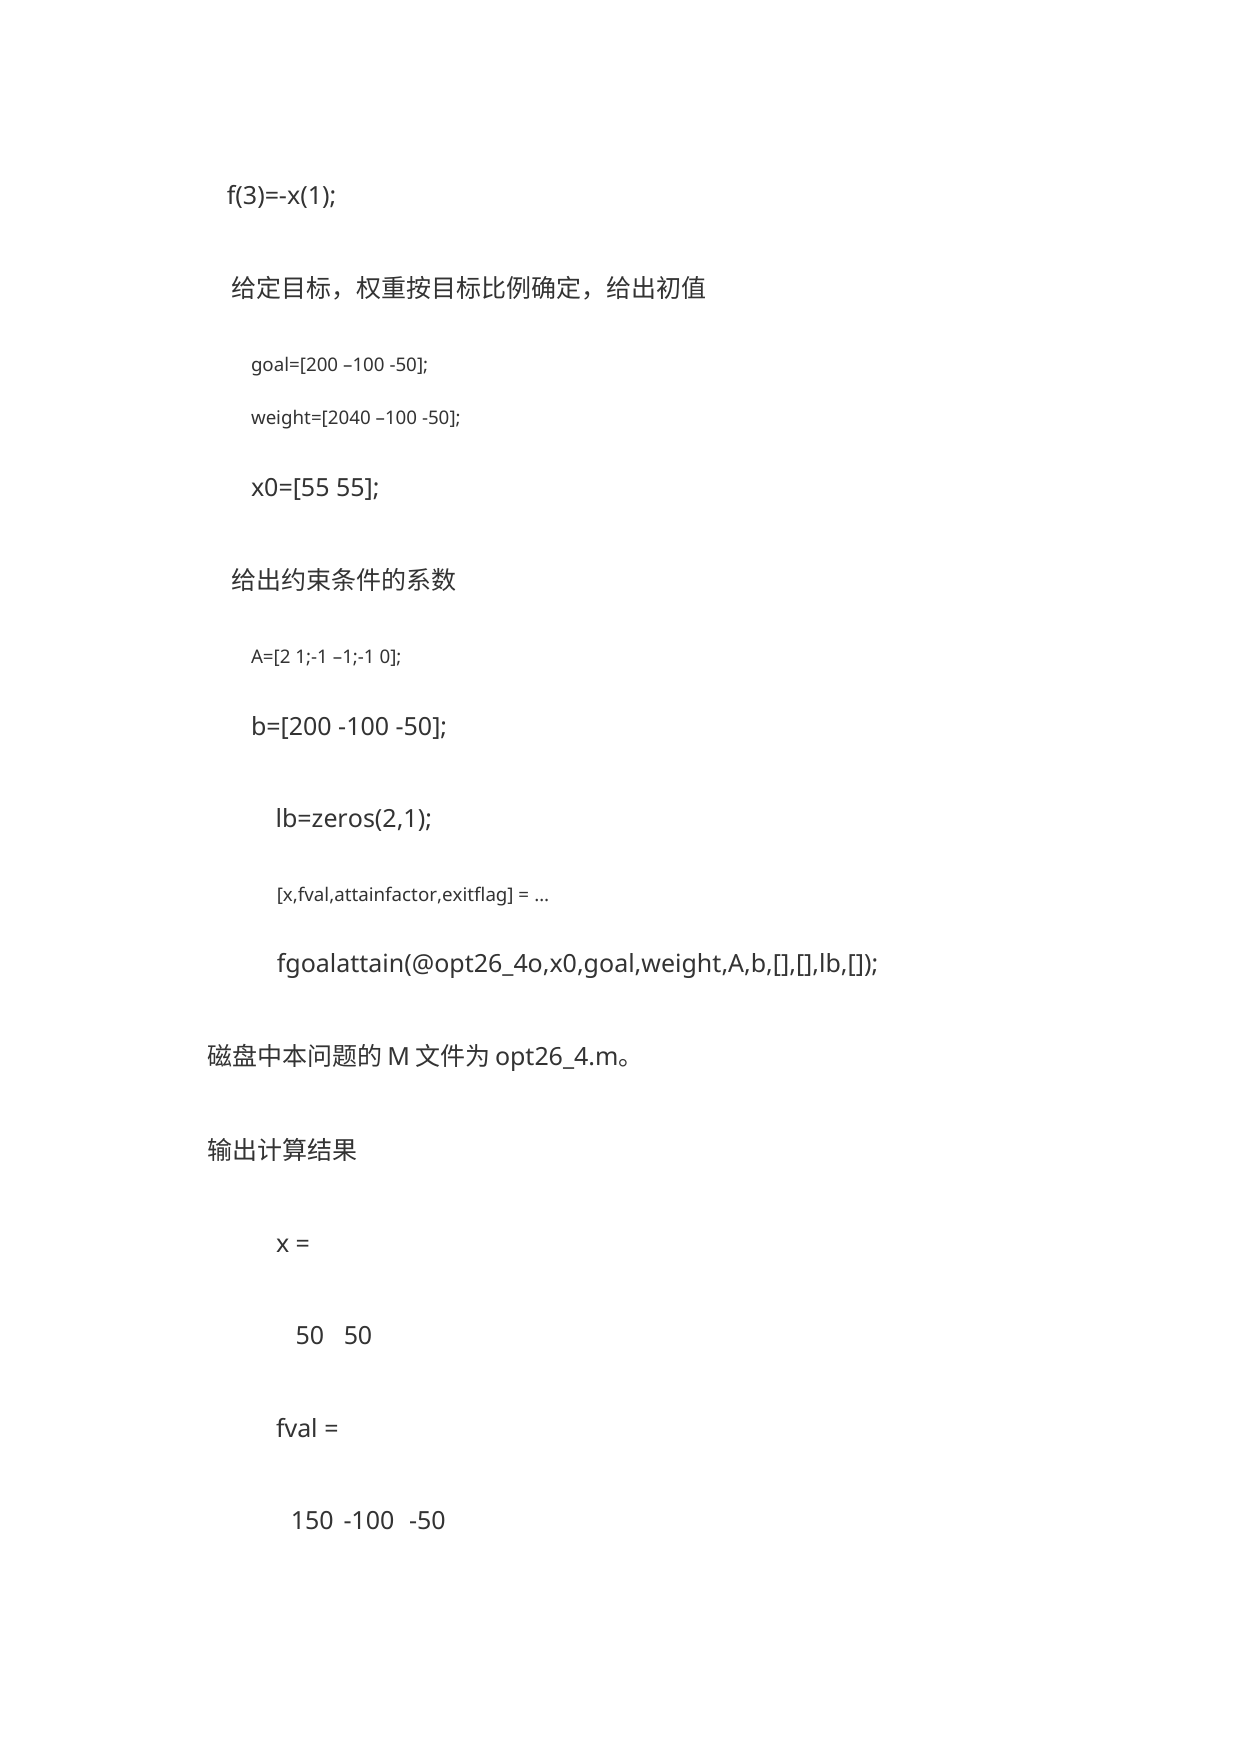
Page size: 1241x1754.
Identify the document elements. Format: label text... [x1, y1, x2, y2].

text goal=[200 –100 -50]; [187, 348, 1053, 381]
text x0=[55 55]; [187, 454, 1053, 519]
text f(3)=-x(1); [187, 162, 1053, 227]
text weight=[2040 –100 -50]; [187, 401, 1053, 433]
text fval = [276, 1395, 1053, 1460]
text [x,fval,attainfactor,exitflag] = … [232, 877, 1053, 910]
text 磁盘中本问题的M文件为opt26_4.m。 [187, 1022, 1053, 1087]
text fgoalattain(@opt26_4o,x0,goal,weight,A,b,[],[],lb,[]); [232, 930, 1053, 995]
text x = [276, 1210, 1053, 1275]
text lb=zeros(2,1); [232, 785, 1053, 850]
text 输出计算结果 [187, 1116, 1053, 1181]
text 150 -100 -50 [276, 1487, 1053, 1552]
text b=[200 -100 -50]; [187, 693, 1053, 758]
text 给出约束条件的系数 [187, 546, 1053, 611]
text A=[2 1;-1 –1;-1 0]; [187, 640, 1053, 673]
text 50 50 [276, 1303, 1053, 1368]
text 给定目标，权重按目标比例确定，给出初值 [187, 254, 1053, 319]
